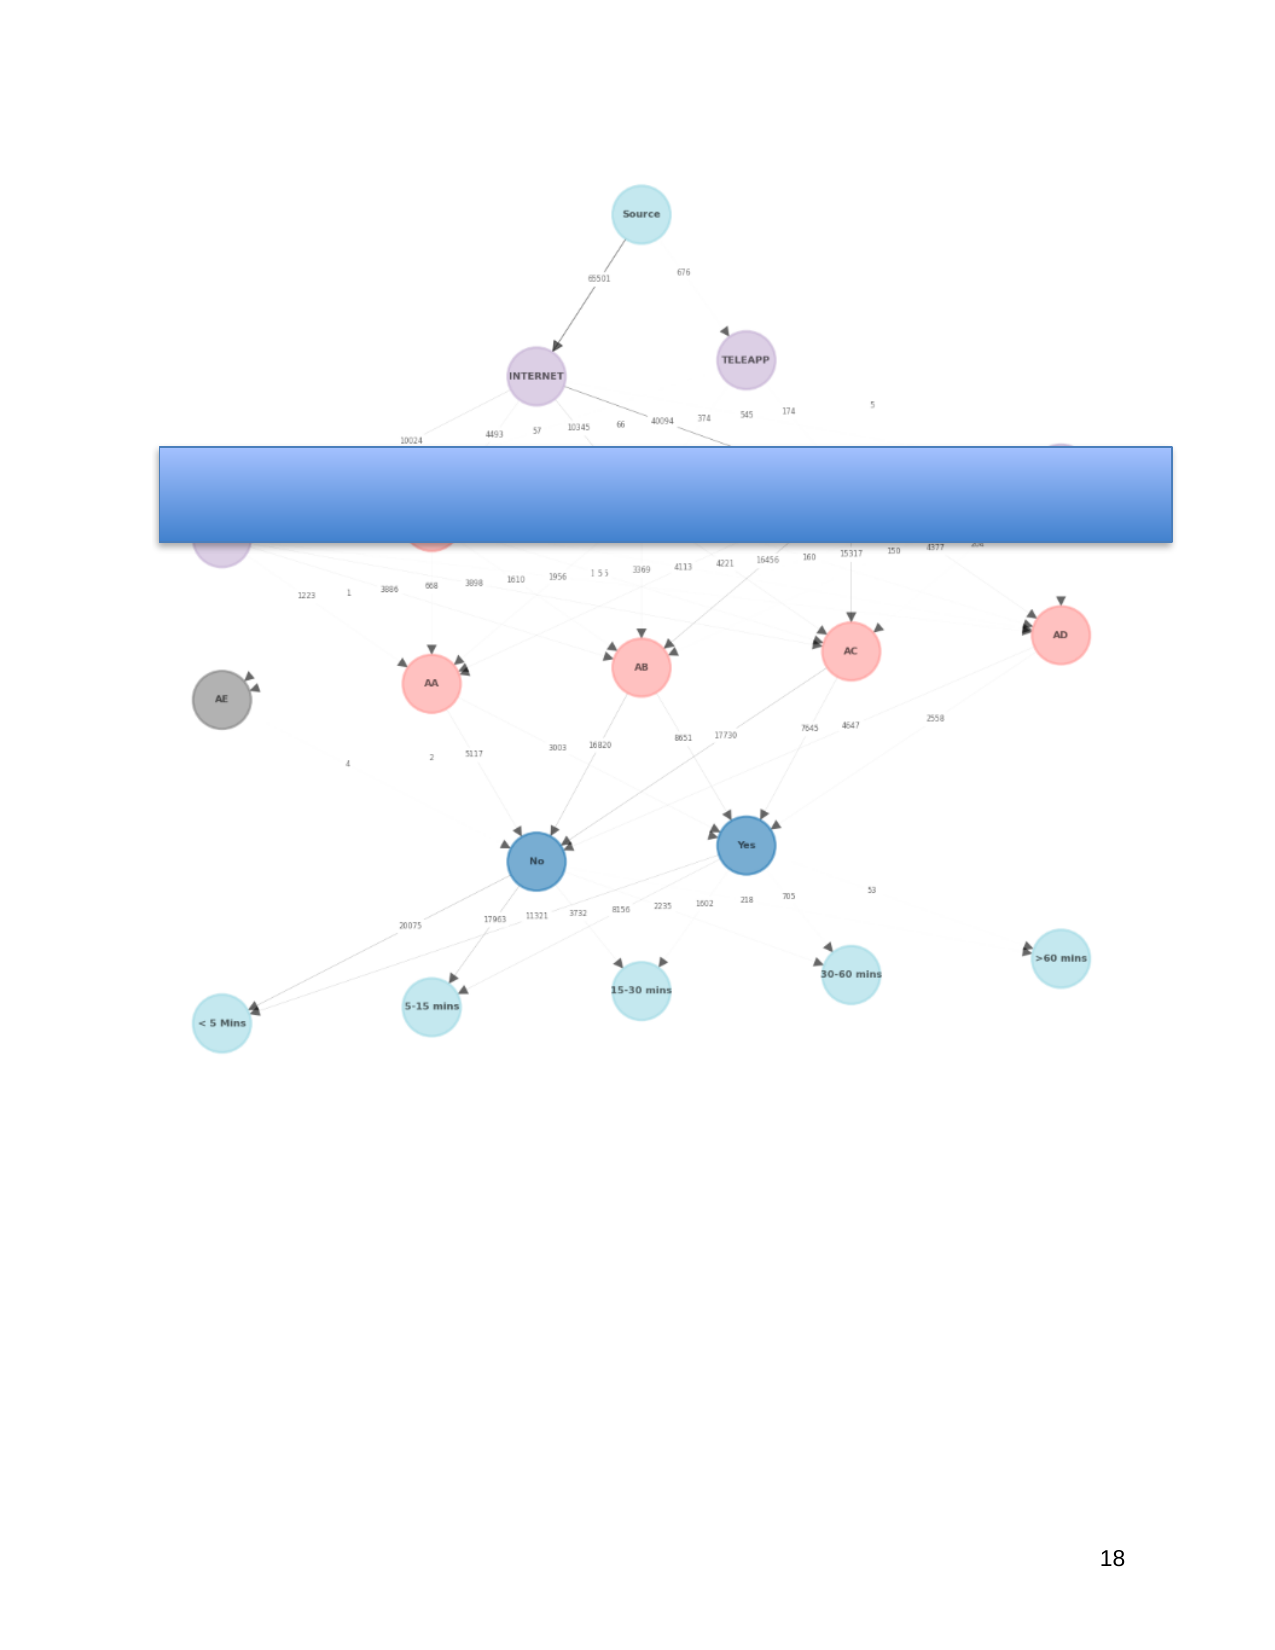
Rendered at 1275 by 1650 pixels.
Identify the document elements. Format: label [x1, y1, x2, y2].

picture [150, 150, 1125, 1084]
